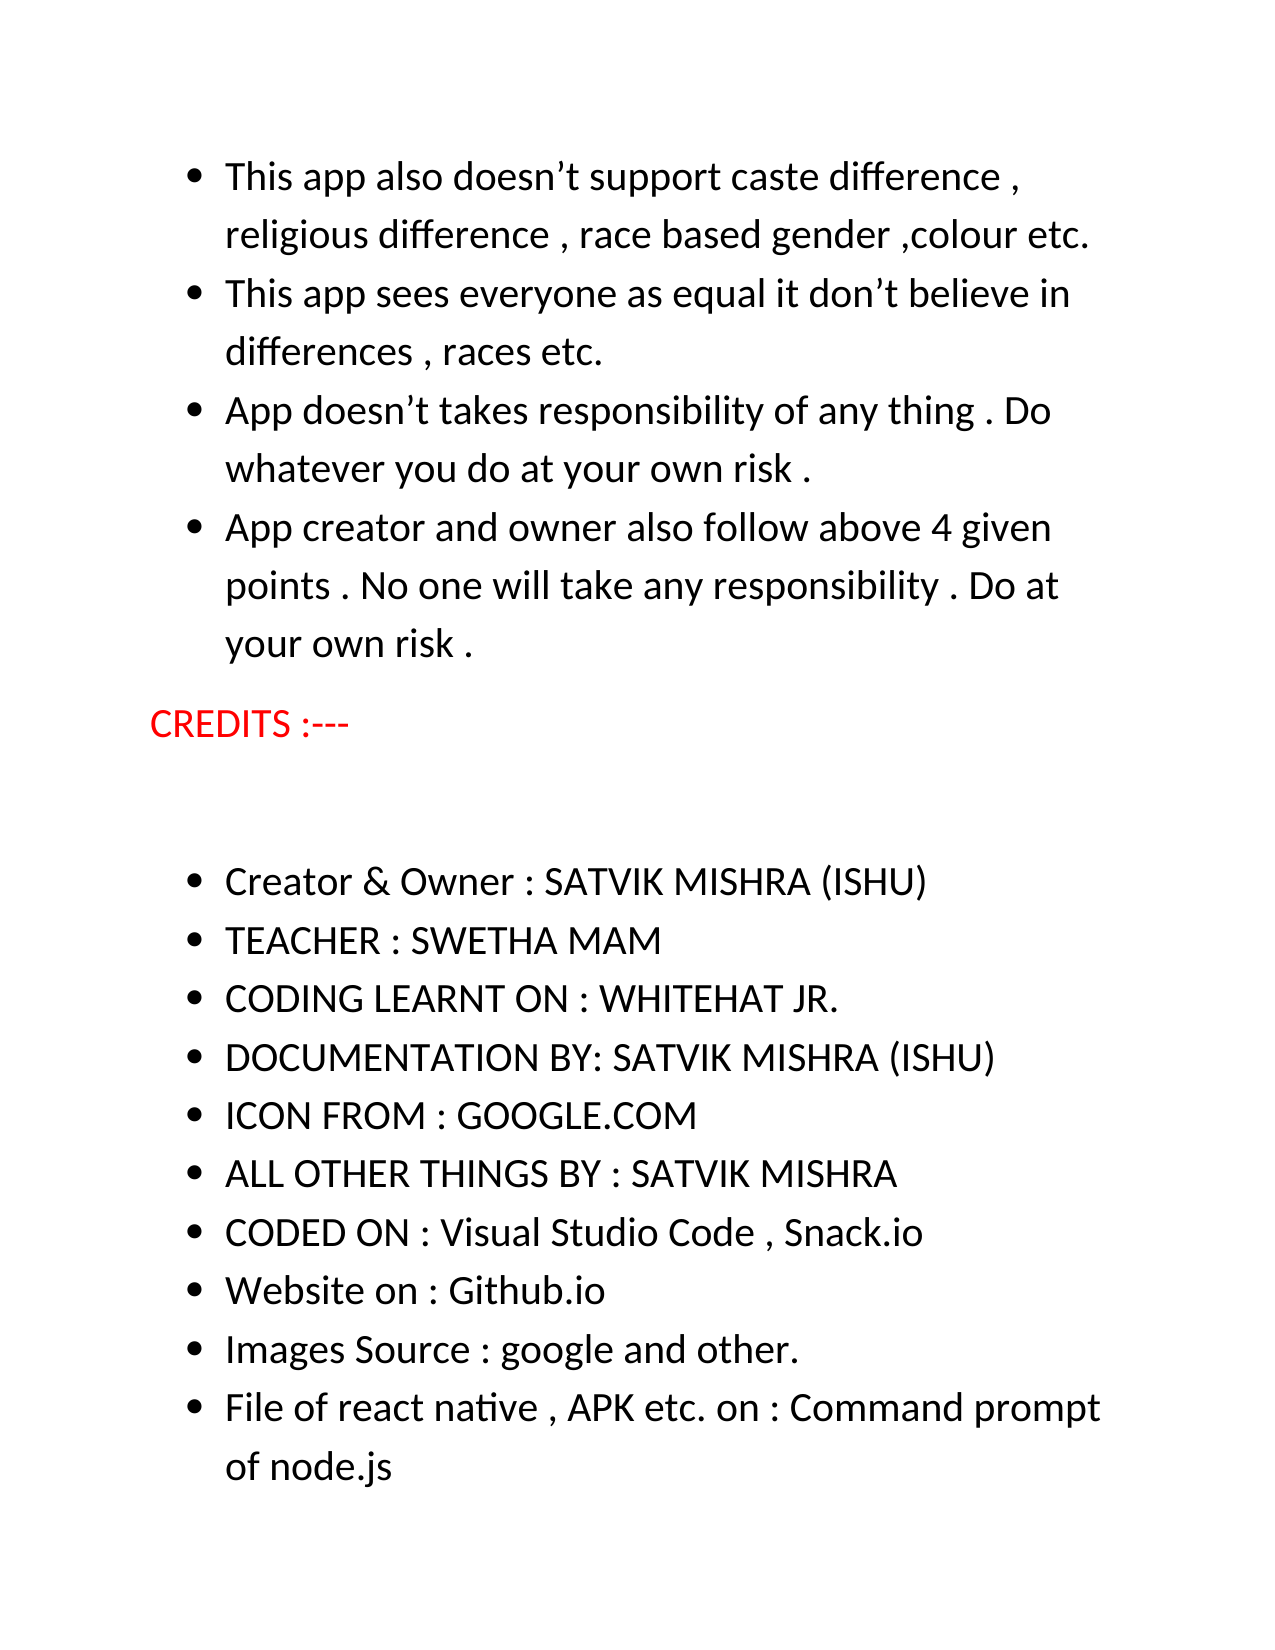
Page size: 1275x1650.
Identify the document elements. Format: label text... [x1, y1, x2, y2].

list This app also doesn’t support caste difference , religious difference , race based gender ,colour etc. [187, 150, 1125, 259]
text CREDITS :--- [150, 697, 1125, 748]
list File of react native , APK etc. on : Command prompt of node.js [187, 1381, 1125, 1491]
list App creator and owner also follow above 4 given points . No one will take any responsibility . Do at your own risk . [187, 501, 1125, 668]
list ICON FROM : GOOGLE.COM [187, 1089, 1125, 1140]
list This app sees everyone as equal it don’t believe in differences , races etc. [187, 267, 1125, 376]
list TEACHER : SWETHA MAM [187, 914, 1125, 964]
list Images Source : google and other. [187, 1323, 1125, 1374]
list CODED ON : Visual Studio Code , Snack.io [187, 1206, 1125, 1257]
list Website on : Github.io [187, 1264, 1125, 1315]
list CODING LEARNT ON : WHITEHAT JR. [187, 972, 1125, 1023]
list ALL OTHER THINGS BY : SATVIK MISHRA [187, 1147, 1125, 1198]
list Creator & Owner : SATVIK MISHRA (ISHU) [187, 855, 1125, 906]
list App doesn’t takes responsibility of any thing . Do whatever you do at your own risk . [187, 384, 1125, 493]
list DOCUMENTATION BY: SATVIK MISHRA (ISHU) [187, 1031, 1125, 1081]
